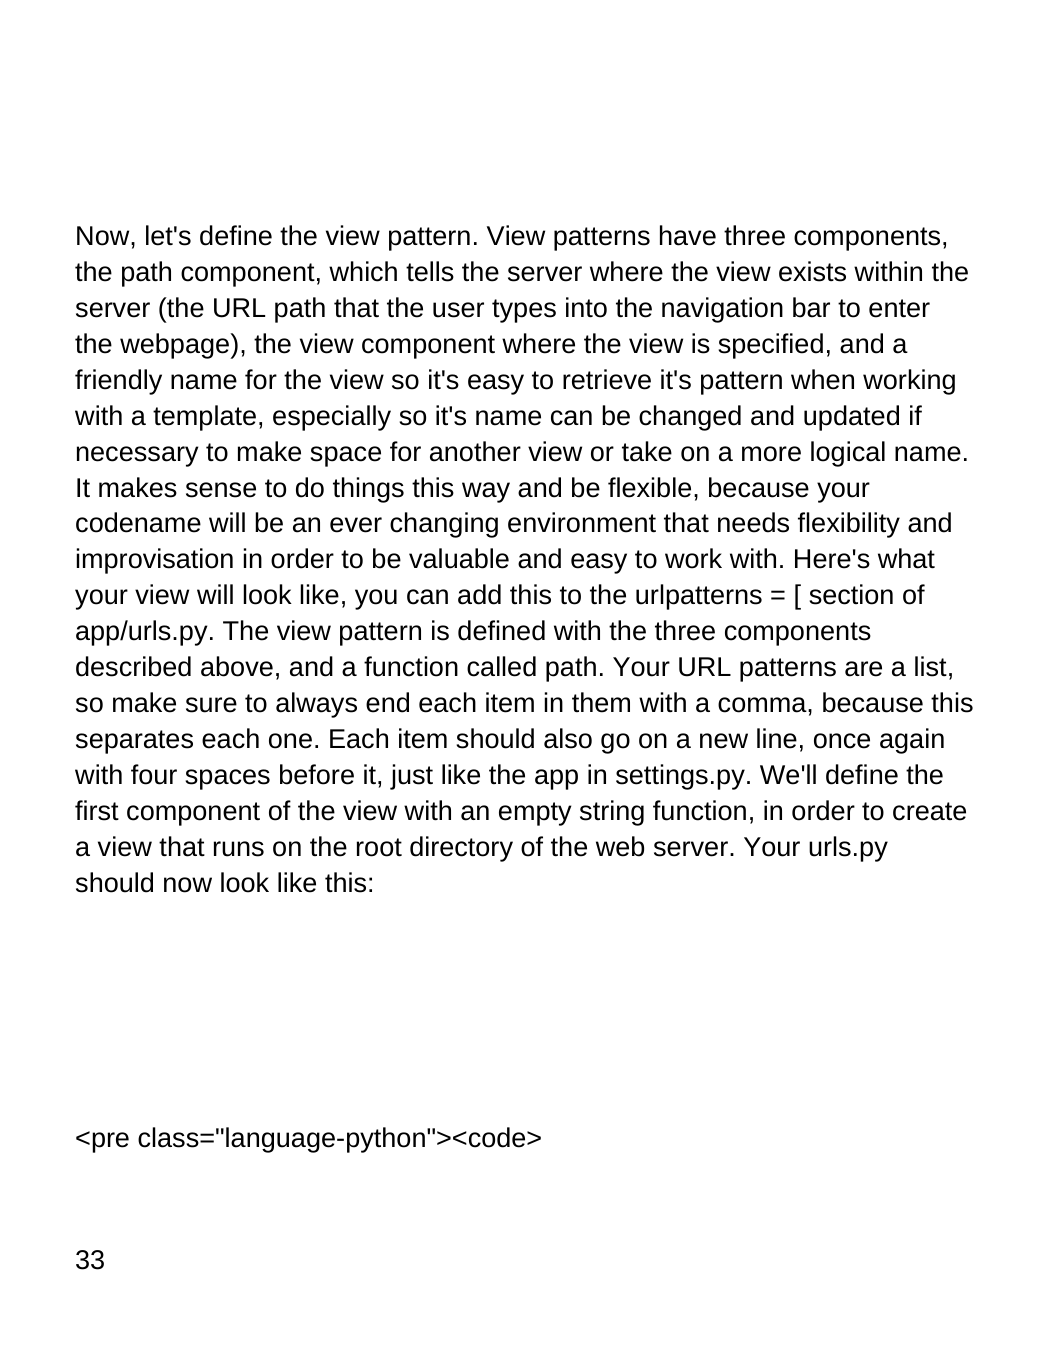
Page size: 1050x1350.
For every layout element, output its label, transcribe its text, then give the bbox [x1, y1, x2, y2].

text <pre class="language-python"><code> [75, 1122, 975, 1189]
text Now, let's define the view pattern. View patterns have three components, the path component, which tells the server where the view exists within the server (the URL path that the user types into the navigation bar to enter the webpage), the view component where the view is specified, and a friendly name for the view so it's easy to retrieve it's pattern when working with a template, especially so it's name can be changed and updated if necessary to make space for another view or take on a more logical name. It makes sense to do things this way and be flexible, because your codename will be an ever changing environment that needs flexibility and improvisation in order to be valuable and easy to work with. Here's what your view will look like, you can add this to the urlpatterns = [ section of app/urls.py. The view pattern is defined with the three components described above, and a function called path. Your URL patterns are a list, so make sure to always end each item in them with a comma, because this separates each one. Each item should also go on a new line, once again with four spaces before it, just like the app in settings.py. We'll define the first component of the view with an empty string function, in order to create a view that runs on the root directory of the web server. Your urls.py should now look like this: [75, 220, 975, 934]
